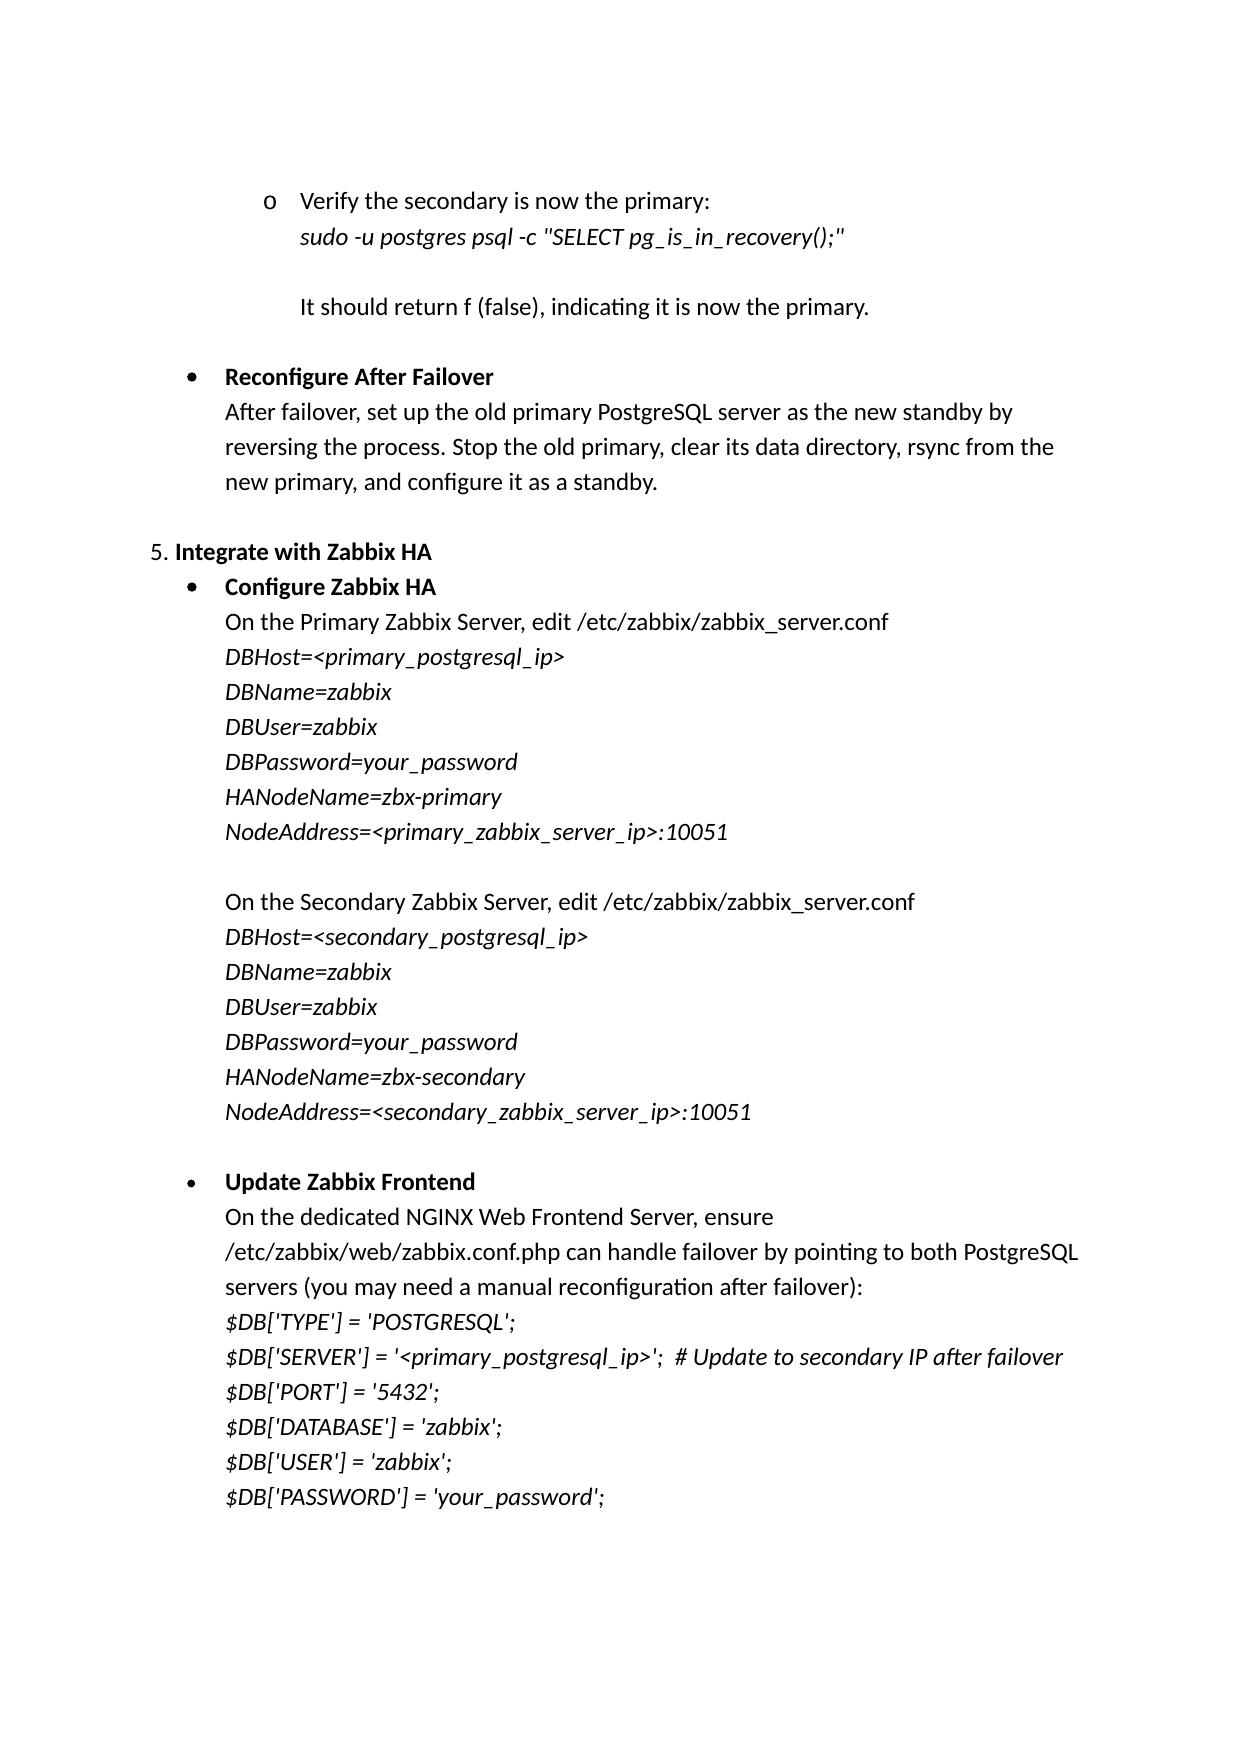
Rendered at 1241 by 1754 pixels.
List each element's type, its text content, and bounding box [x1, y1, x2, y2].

text $DB['SERVER'] = '<primary_postgresql_ip>'; # Update to secondary IP after failover [225, 1341, 1090, 1372]
text DBName=zabbix [225, 956, 1090, 987]
list DBHost=<primary_postgresql_ip> [225, 641, 1090, 672]
text sudo -u postgres psql -c "SELECT pg_is_in_recovery();" [225, 221, 1090, 252]
text $DB['PORT'] = '5432'; [225, 1376, 1090, 1407]
text HANodeName=zbx-secondary [225, 1061, 1090, 1092]
list Verify the secondary is now the primary: [262, 185, 1090, 217]
list Configure Zabbix HA [187, 571, 1090, 602]
list DBPassword=your_password [225, 746, 1090, 777]
text $DB['TYPE'] = 'POSTGRESQL'; [225, 1306, 1090, 1337]
text It should return f (false), indicating it is now the primary. [225, 291, 1090, 322]
list DBUser=zabbix [225, 711, 1090, 742]
text $DB['USER'] = 'zabbix'; [225, 1446, 1090, 1477]
list On the Secondary Zabbix Server, edit /etc/zabbix/zabbix_server.conf [225, 886, 1090, 917]
list Update Zabbix Frontend [187, 1166, 1090, 1197]
text DBPassword=your_password [225, 1026, 1090, 1057]
text DBUser=zabbix [225, 991, 1090, 1022]
text $DB['DATABASE'] = 'zabbix'; [225, 1411, 1090, 1442]
list HANodeName=zbx-primary [225, 781, 1090, 812]
text 5. Integrate with Zabbix HA [150, 536, 1090, 567]
text DBHost=<secondary_postgresql_ip> [225, 921, 1090, 952]
list On the Primary Zabbix Server, edit /etc/zabbix/zabbix_server.conf [225, 606, 1090, 637]
text NodeAddress=<secondary_zabbix_server_ip>:10051 [225, 1096, 1090, 1127]
text After failover, set up the old primary PostgreSQL server as the new standby by reversing the process. Stop the old primary, clear its data directory, rsync from the new primary, and configure it as a standby. [225, 396, 1090, 497]
text $DB['PASSWORD'] = 'your_password'; [225, 1481, 1090, 1512]
list Reconfigure After Failover [187, 361, 1090, 392]
list NodeAddress=<primary_zabbix_server_ip>:10051 [225, 816, 1090, 847]
text On the dedicated NGINX Web Frontend Server, ensure /etc/zabbix/web/zabbix.conf.php can handle failover by pointing to both PostgreSQL servers (you may need a manual reconfiguration after failover): [225, 1201, 1090, 1302]
list DBName=zabbix [225, 676, 1090, 707]
